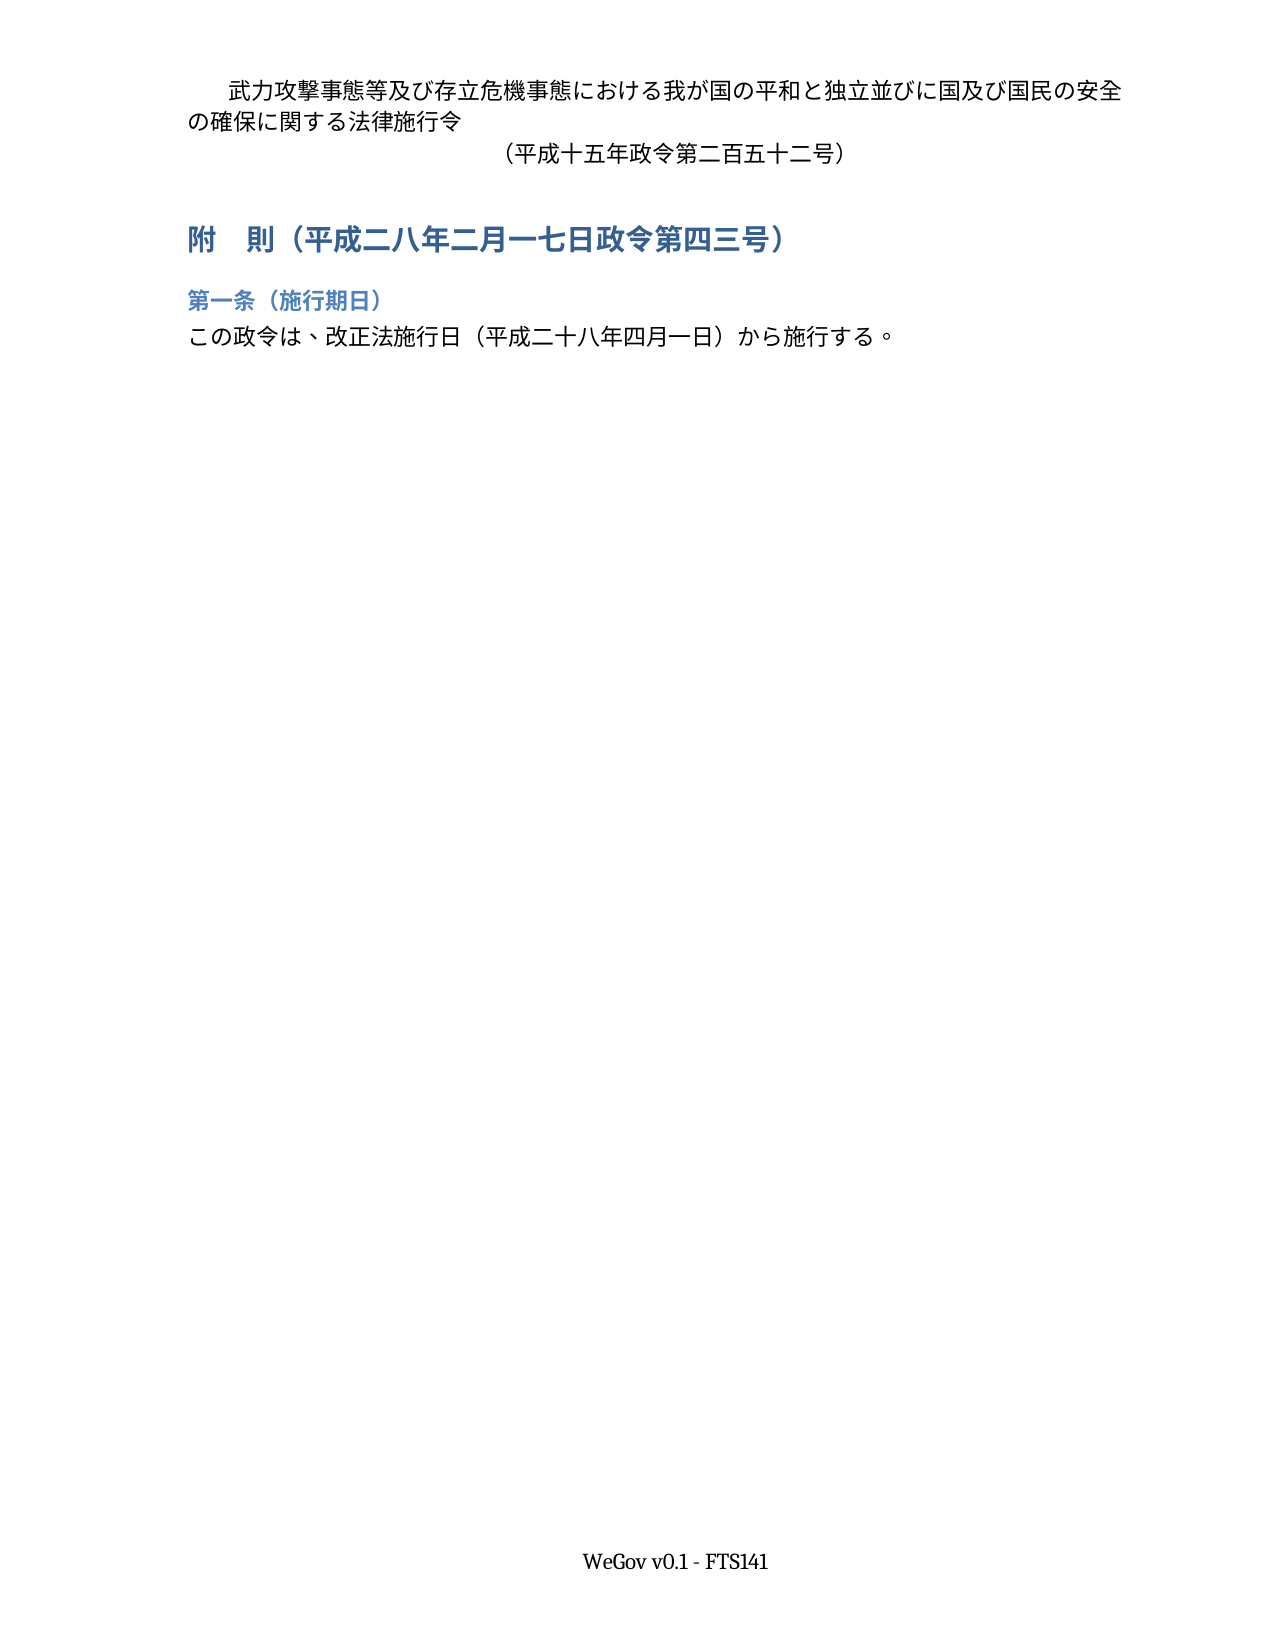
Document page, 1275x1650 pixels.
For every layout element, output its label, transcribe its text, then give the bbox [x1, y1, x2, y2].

subtitle 附 則（平成二八年二月一七日政令第四三号） [187, 219, 1087, 258]
subtitle 第一条（施行期日） [187, 285, 1087, 316]
text この政令は、改正法施行日（平成二十八年四月一日）から施行する。 [187, 321, 1087, 352]
